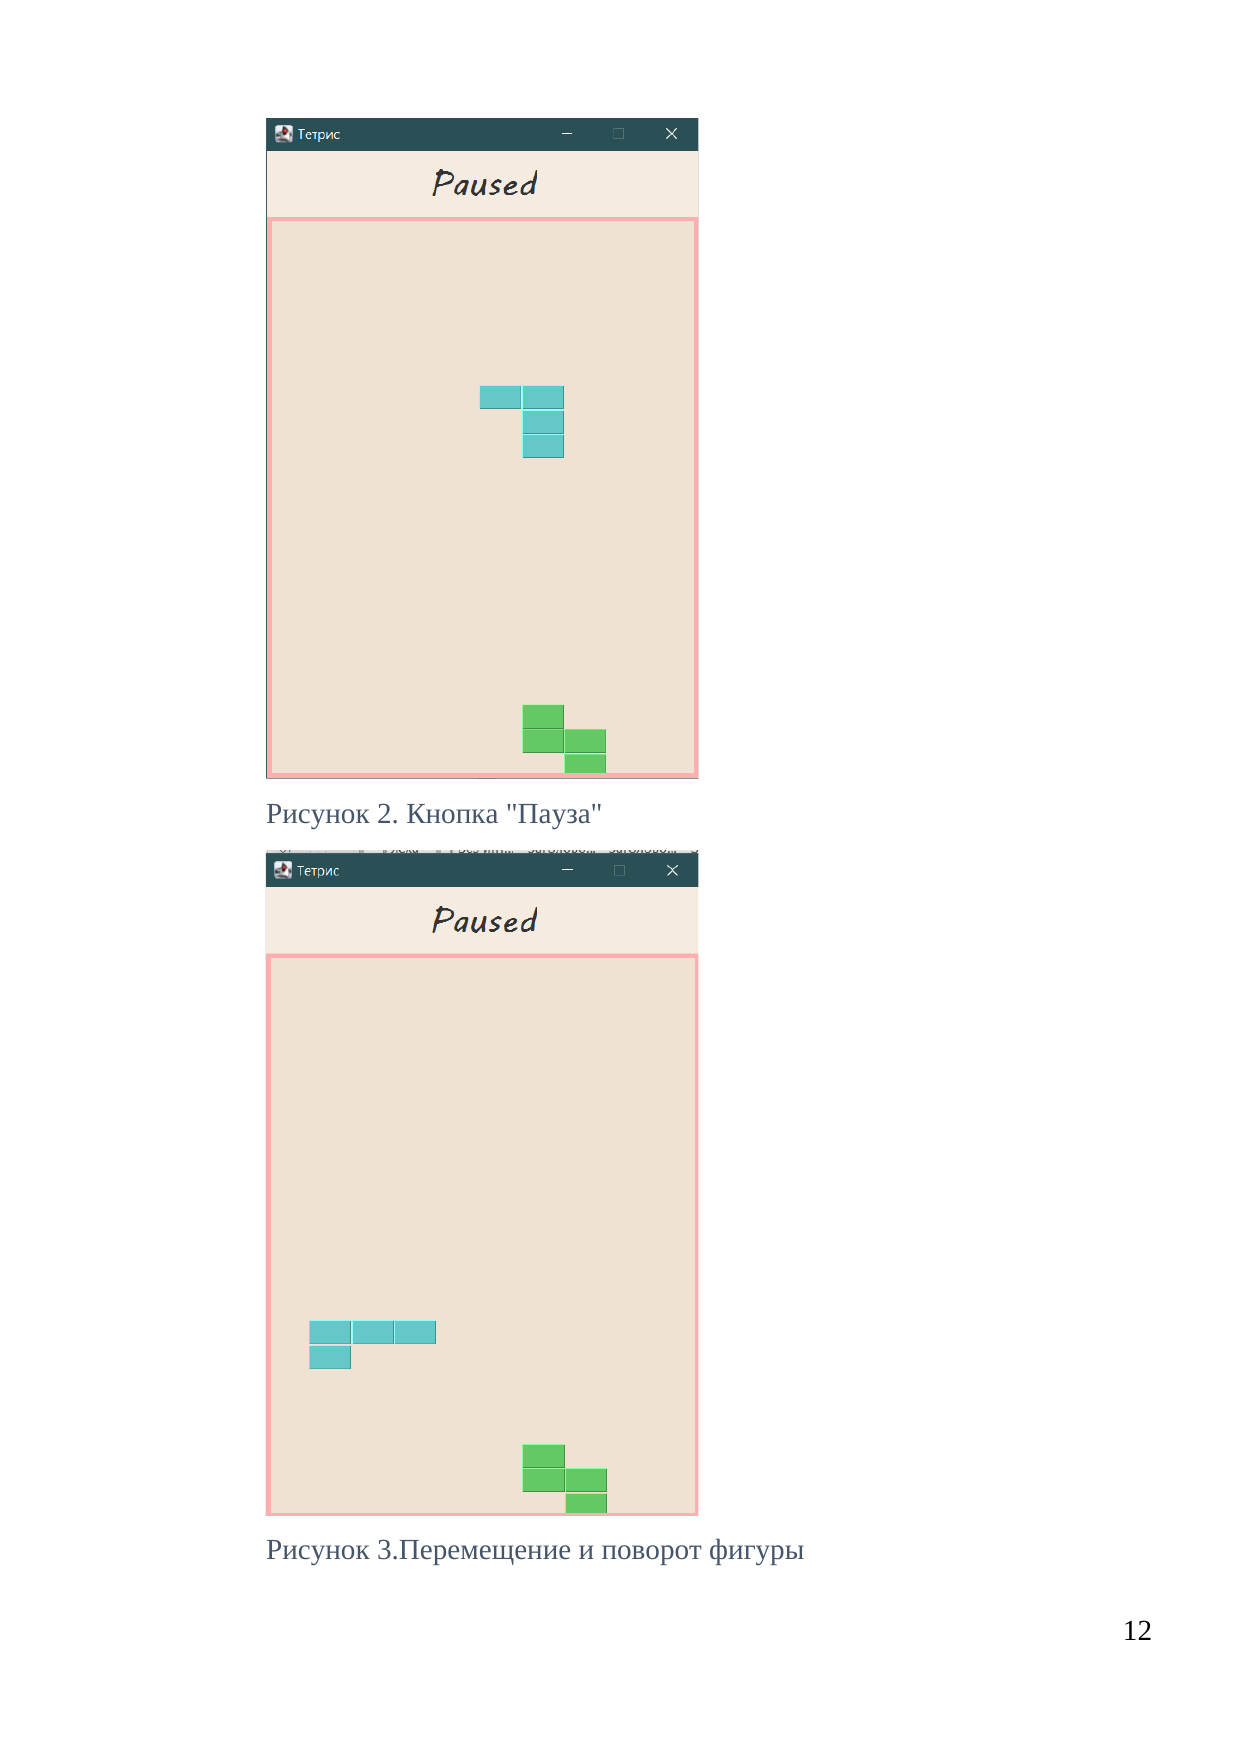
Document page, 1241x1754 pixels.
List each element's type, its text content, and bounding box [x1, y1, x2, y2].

picture [265, 118, 699, 779]
text Рисунок 2. Кнопка "Пауза" [177, 796, 1152, 829]
picture [265, 850, 699, 1516]
text Рисунок 3.Перемещение и поворот фигуры [177, 1532, 1152, 1566]
